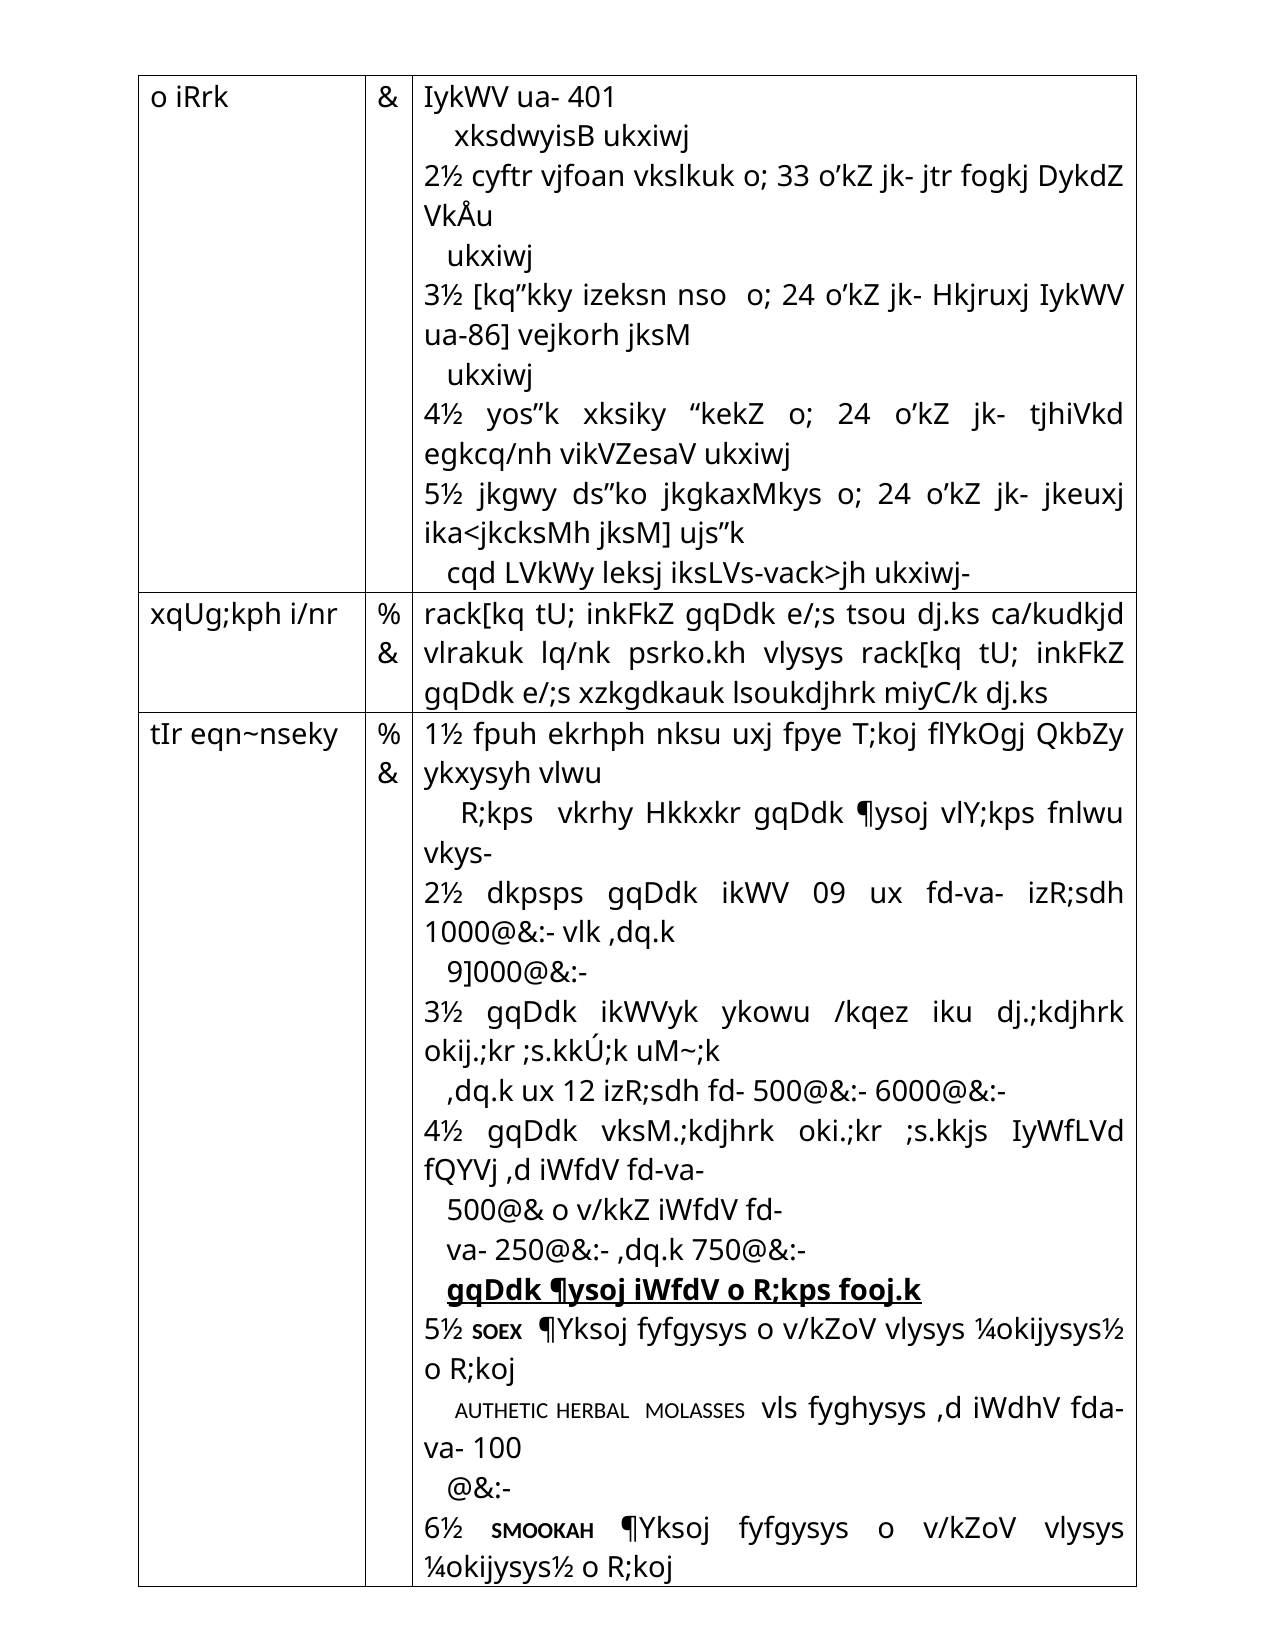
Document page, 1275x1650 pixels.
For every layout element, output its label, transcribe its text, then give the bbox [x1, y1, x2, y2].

table_cell xqUg;kph i/nr [139, 593, 365, 712]
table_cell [139, 76, 365, 592]
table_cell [413, 76, 1136, 592]
table_cell rack[kq tU; inkFkZ gqDdk e/;s tsou dj.ks ca/kudkjd vlrakuk lq/nk psrko.kh vlysys rack[kq tU; inkFkZ gqDdk e/;s xzkgdkauk lsoukdjhrk miyC/k dj.ks [413, 593, 1136, 712]
table_cell %& [366, 76, 412, 592]
table_cell %& [366, 713, 412, 1586]
table_cell %& [366, 593, 412, 712]
table_cell tIr eqn~nseky [139, 713, 365, 1586]
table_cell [413, 713, 1136, 1586]
